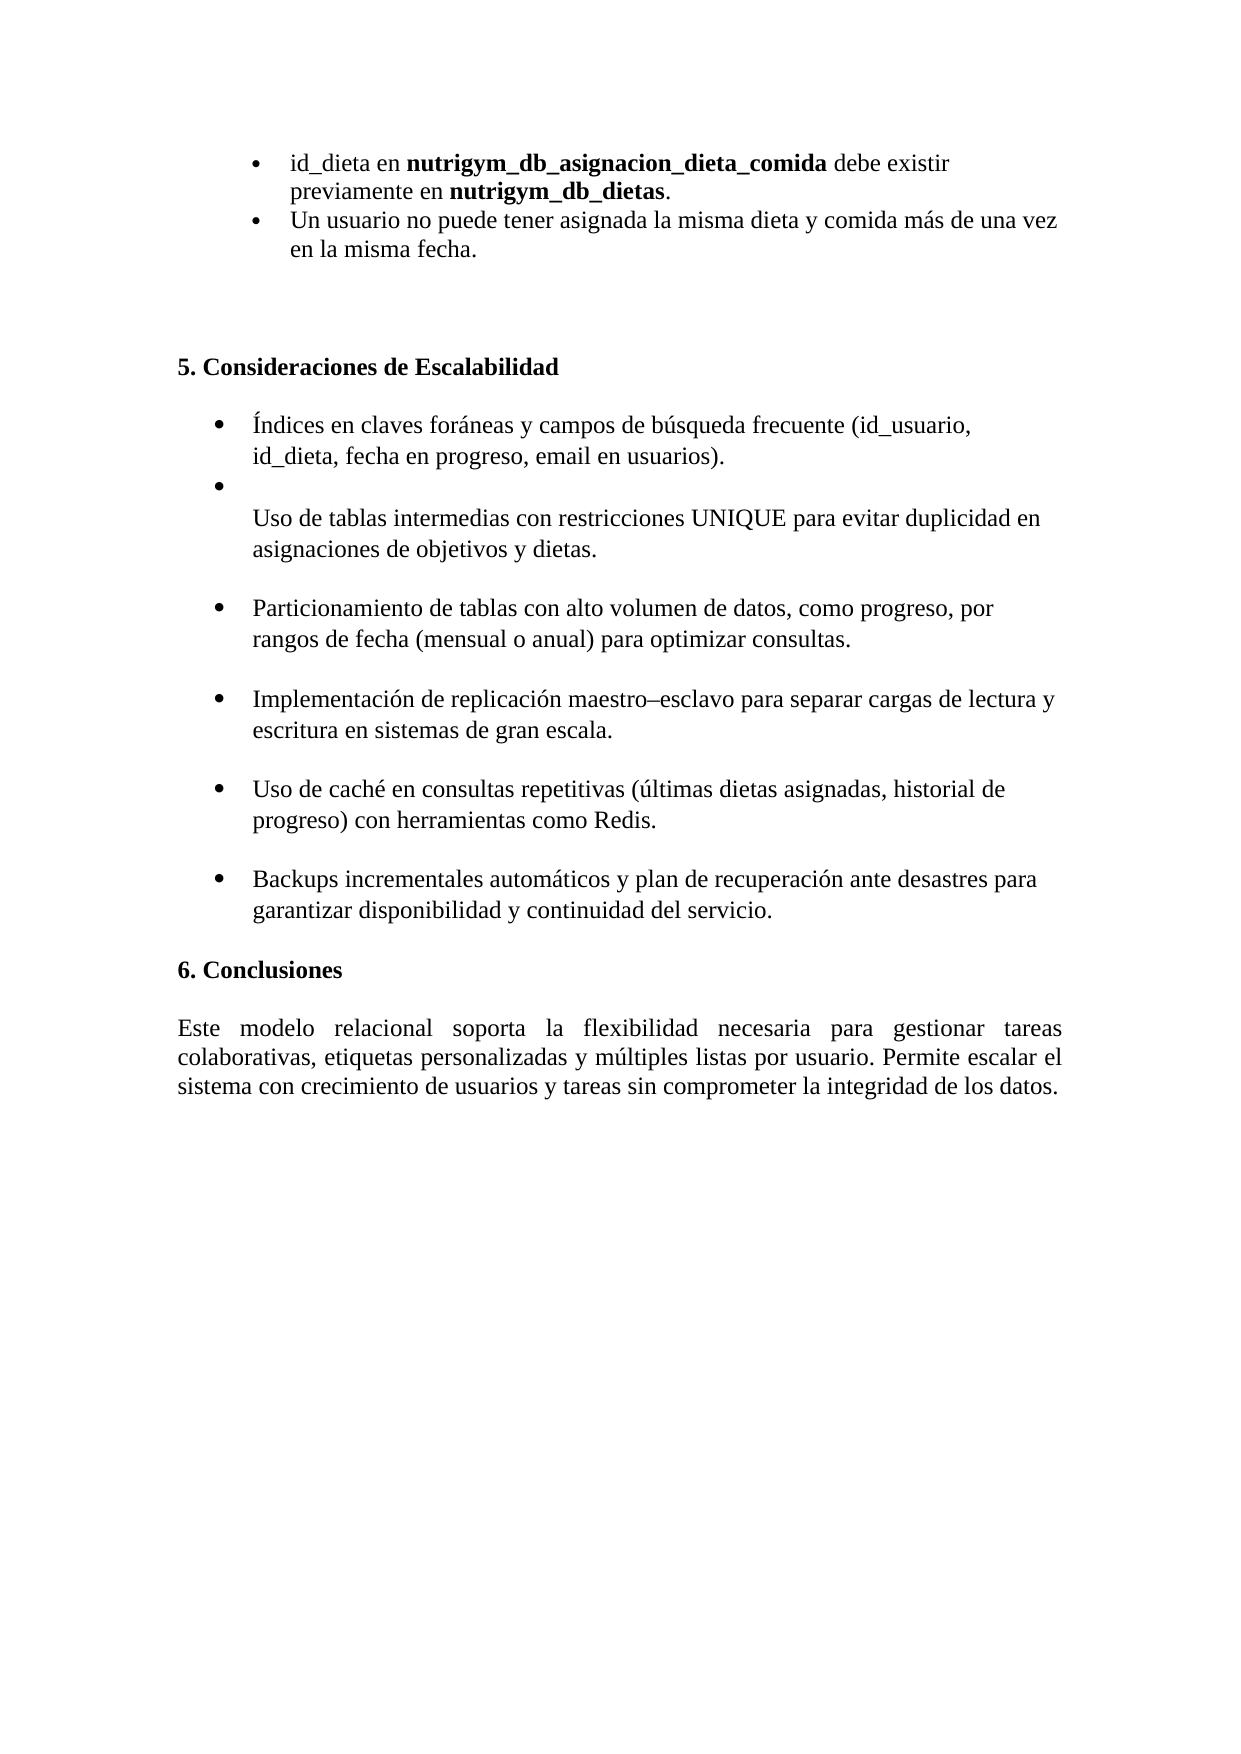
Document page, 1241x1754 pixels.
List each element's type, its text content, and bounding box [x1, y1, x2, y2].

list Backups incrementales automáticos y plan de recuperación ante desastres para garantizar disponibilidad y continuidad del servicio. [215, 864, 1063, 924]
list id_dieta en nutrigym_db_asignacion_dieta_comida debe existir previamente en nutrigym_db_dietas. [252, 148, 1063, 205]
text Este modelo relacional soporta la flexibilidad necesaria para gestionar tareas colaborativas, etiquetas personalizadas y múltiples listas por usuario. Permite escalar el sistema con crecimiento de usuarios y tareas sin comprometer la integridad de los datos. [177, 1013, 1063, 1100]
list Particionamiento de tablas con alto volumen de datos, como progreso, por rangos de fecha (mensual o anual) para optimizar consultas. [215, 593, 1063, 682]
subtitle 5. Consideraciones de Escalabilidad [177, 352, 1063, 381]
list Uso de tablas intermedias con restricciones UNIQUE para evitar duplicidad en asignaciones de objetivos y dietas. [215, 472, 1063, 591]
list Un usuario no puede tener asignada la misma dieta y comida más de una vez en la misma fecha. [252, 205, 1063, 263]
list Uso de caché en consultas repetitivas (últimas dietas asignadas, historial de progreso) con herramientas como Redis. [215, 774, 1063, 862]
subtitle 6. Conclusiones [177, 956, 1063, 984]
list Índices en claves foráneas y campos de búsqueda frecuente (id_usuario, id_dieta, fecha en progreso, email en usuarios). [215, 410, 1063, 470]
list Implementación de replicación maestro–esclavo para separar cargas de lectura y escritura en sistemas de gran escala. [215, 684, 1063, 772]
